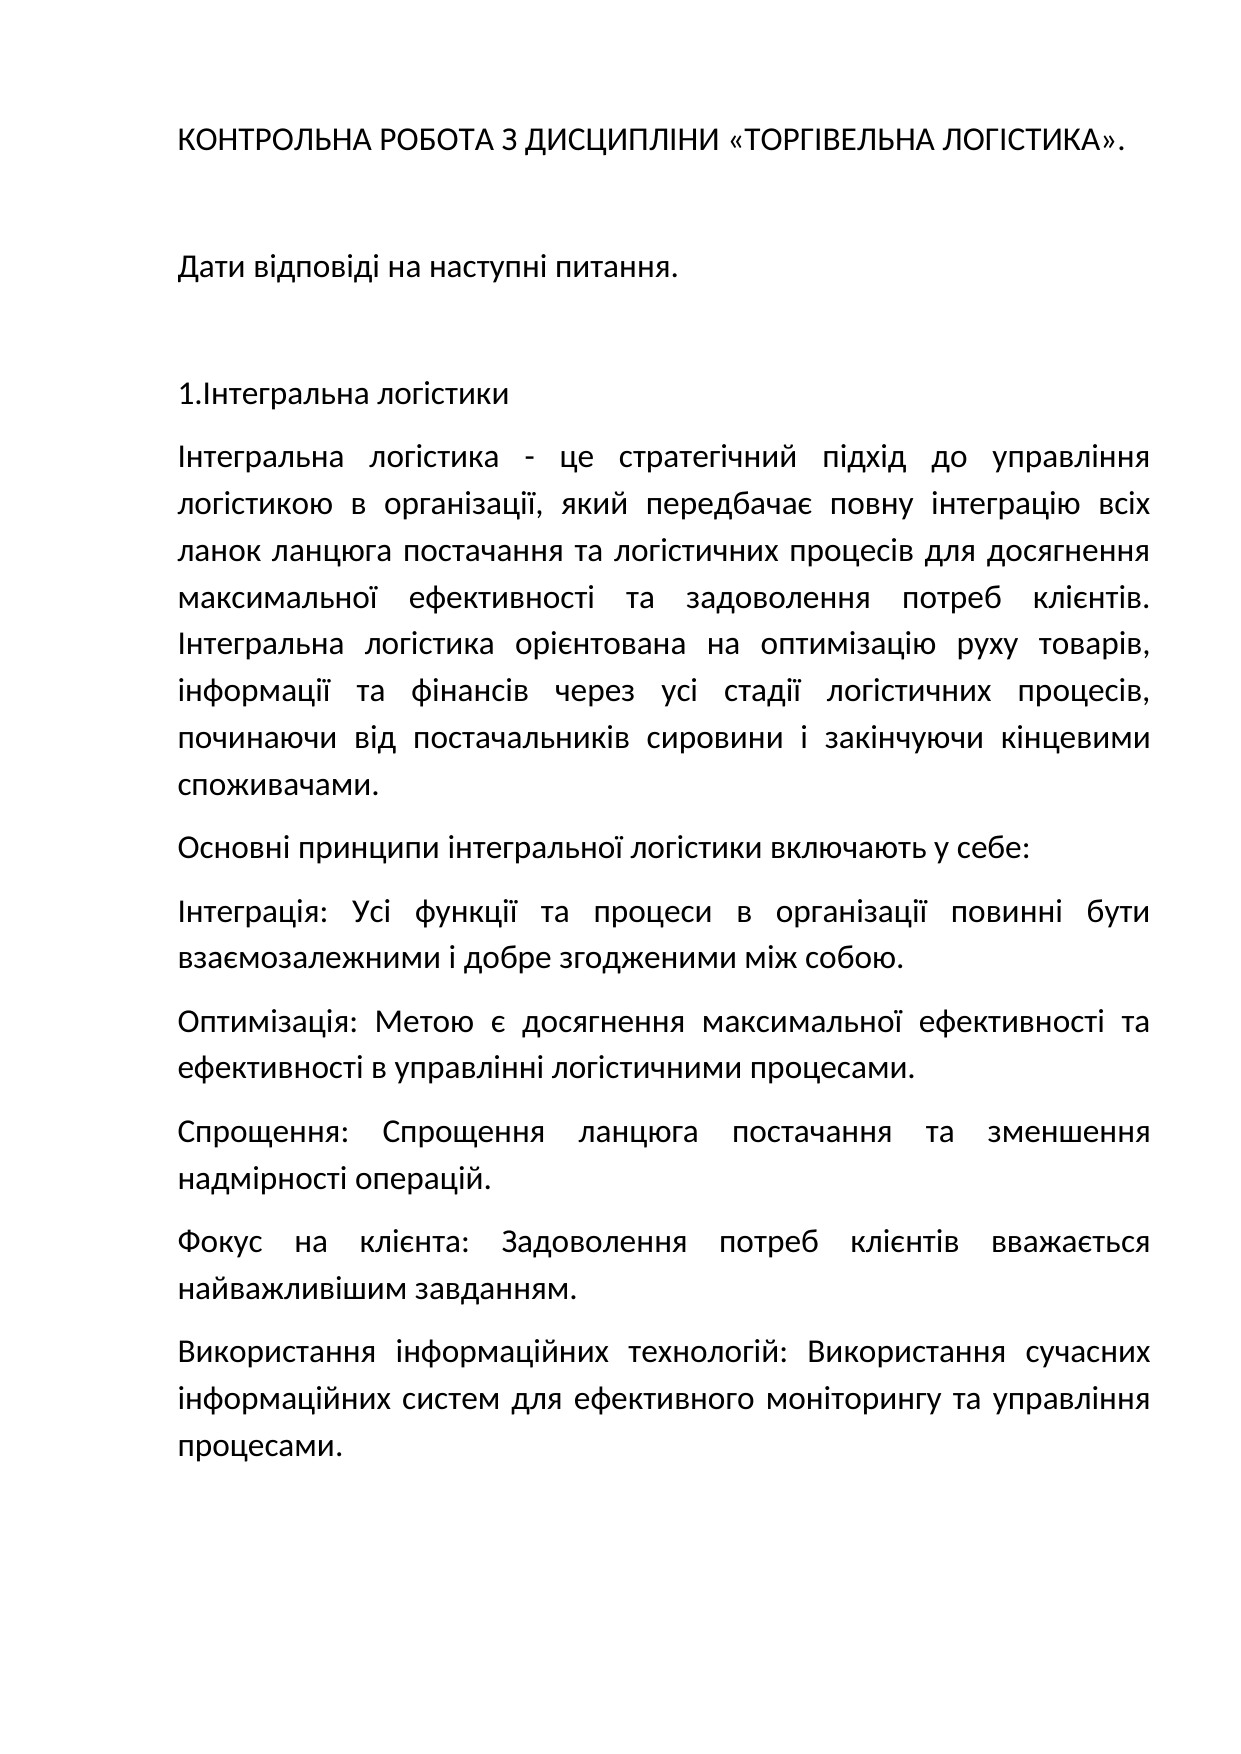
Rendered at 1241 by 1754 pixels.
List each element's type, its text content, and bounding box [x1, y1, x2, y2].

text Основні принципи інтегральної логістики включають у себе: [177, 826, 1152, 867]
text КОНТРОЛЬНА РОБОТА З ДИСЦИПЛІНИ «ТОРГІВЕЛЬНА ЛОГІСТИКА». [177, 118, 1152, 159]
text Дати відповіді на наступні питання. [177, 245, 1152, 286]
text Спрощення: Спрощення ланцюга постачання та зменшення надмірності операцій. [177, 1110, 1152, 1197]
text Фокус на клієнта: Задоволення потреб клієнтів вважається найважливішим завданням. [177, 1220, 1152, 1308]
text Інтегральна логістика - це стратегічний підхід до управління логістикою в організації, який передбачає повну інтеграцію всіх ланок ланцюга постачання та логістичних процесів для досягнення максимальної ефективності та задоволення потреб клієнтів. Інтегральна логістика орієнтована на оптимізацію руху товарів, інформації та фінансів через усі стадії логістичних процесів, починаючи від постачальників сировини і закінчуючи кінцевими споживачами. [177, 435, 1152, 803]
text Використання інформаційних технологій: Використання сучасних інформаційних систем для ефективного моніторингу та управління процесами. [177, 1330, 1152, 1465]
text Оптимізація: Метою є досягнення максимальної ефективності та ефективності в управлінні логістичними процесами. [177, 1000, 1152, 1087]
text Інтеграція: Усі функції та процеси в організації повинні бути взаємозалежними і добре згодженими між собою. [177, 889, 1152, 977]
text 1.Інтегральна логістики [177, 372, 1152, 413]
